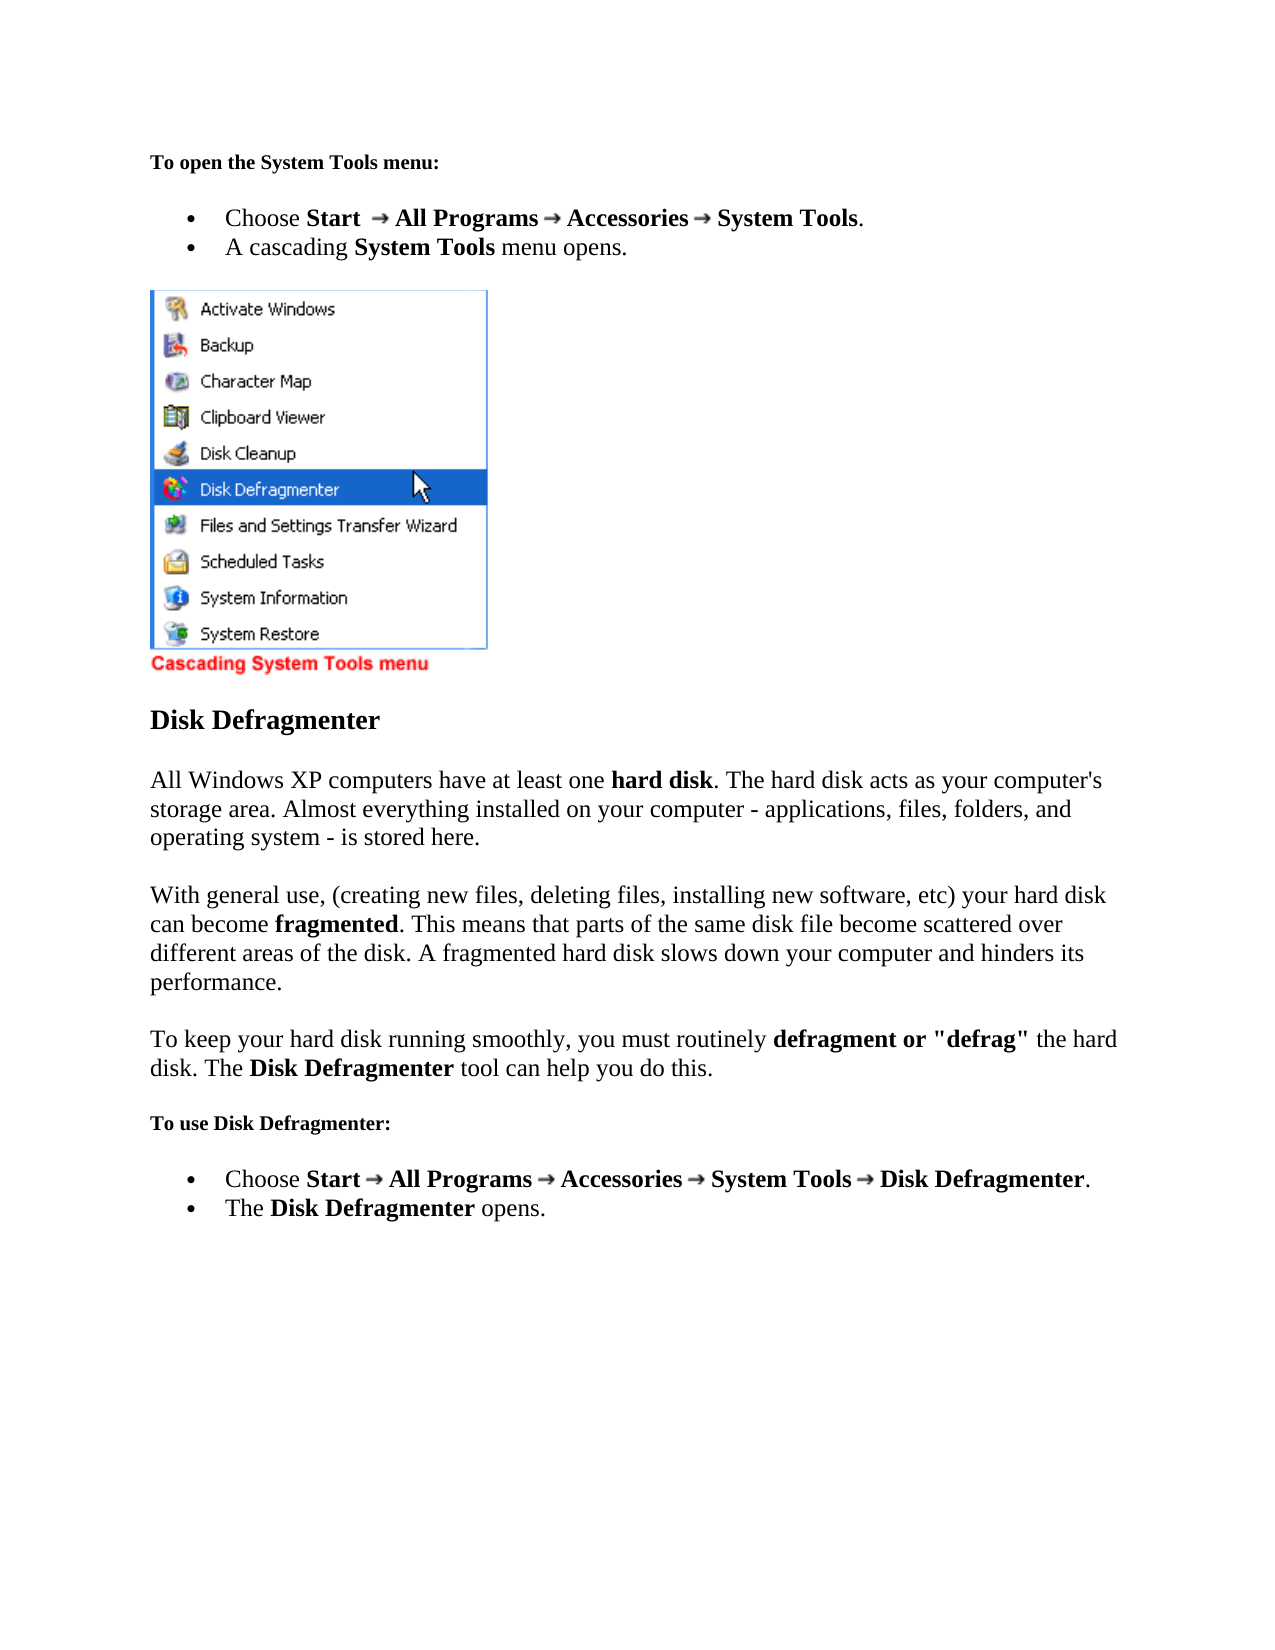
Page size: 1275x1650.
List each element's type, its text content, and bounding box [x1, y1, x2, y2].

picture [150, 290, 488, 675]
picture [360, 1169, 389, 1188]
text To keep your hard disk running smoothly, you must routinely defragment or "defrag" the hard disk. The Disk Defragmenter tool can help you do this. [150, 1024, 1125, 1082]
list A cascading System Tools menu opens. [187, 232, 1125, 261]
picture [366, 207, 395, 227]
list Choose StartAll ProgramsAccessoriesSystem ToolsDisk Defragmenter. [187, 1164, 1125, 1193]
text With general use, (creating new files, deleting files, installing new software, etc) your hard disk can become fragmented. This means that parts of the same disk file become scattered over different areas of the disk. A fragmented hard disk slows down your computer and hinders its performance. [150, 880, 1125, 995]
picture [688, 207, 717, 227]
list The Disk Defragmenter opens. [187, 1193, 1125, 1222]
text To use Disk Defragmenter: [150, 1111, 1125, 1135]
text All Windows XP computers have at least one hard disk. The hard disk acts as your computer's storage area. Almost everything installed on your computer - applications, files, folders, and operating system - is stored here. [150, 765, 1125, 851]
picture [532, 1169, 561, 1188]
list Choose Start All ProgramsAccessoriesSystem Tools. [187, 203, 1125, 232]
picture [682, 1169, 711, 1188]
picture [538, 207, 567, 227]
text Disk Defragmenter [150, 703, 1125, 736]
text To open the System Tools menu: [150, 150, 1125, 174]
picture [851, 1169, 880, 1188]
